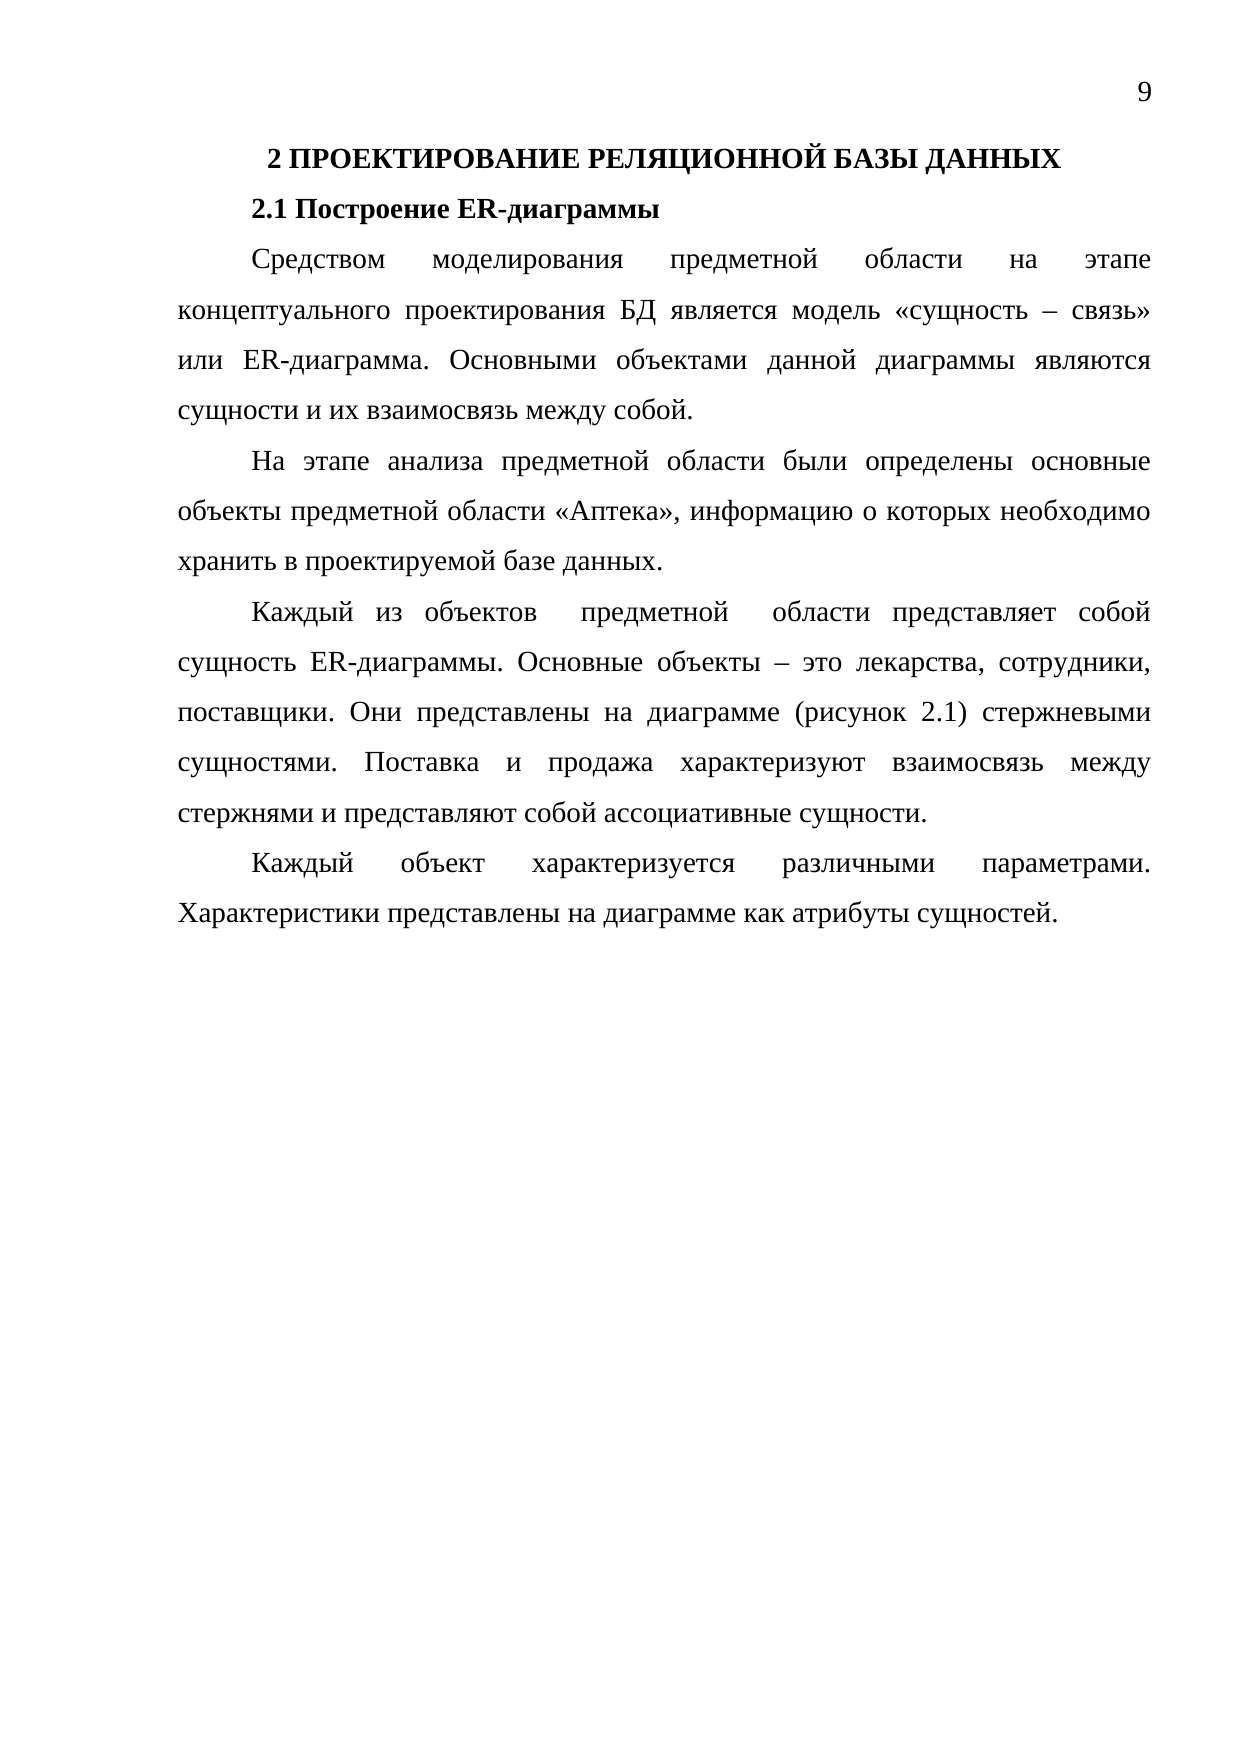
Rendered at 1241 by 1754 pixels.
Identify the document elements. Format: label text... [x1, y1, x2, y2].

text На этапе анализа предметной области были определены основные объекты предметной области «Аптека», информацию о которых необходимо хранить в проектируемой базе данных. [177, 443, 1152, 577]
text Каждый объект характеризуется различными параметрами. Характеристики представлены на диаграмме как атрибуты сущностей. [177, 845, 1152, 929]
text Каждый из объектов предметной области представляет собой сущность ER-диаграммы. Основные объекты – это лекарства, сотрудники, поставщики. Они представлены на диаграмме (рисунок 2.1) стержневыми сущностями. Поставка и продажа характеризуют взаимосвязь между стержнями и представляют собой ассоциативные сущности. [177, 594, 1152, 828]
subtitle 2.1 Построение ER-диаграммы [177, 191, 1152, 225]
text Средством моделирования предметной области на этапе концептуального проектирования БД является модель «сущность – связь» или ER-диаграмма. Основными объектами данной диаграммы являются сущности и их взаимосвязь между собой. [177, 241, 1152, 426]
subtitle 2 ПРОЕКТИРОВАНИЕ РЕЛЯЦИОННОЙ БАЗЫ ДАННЫХ [177, 141, 1152, 174]
